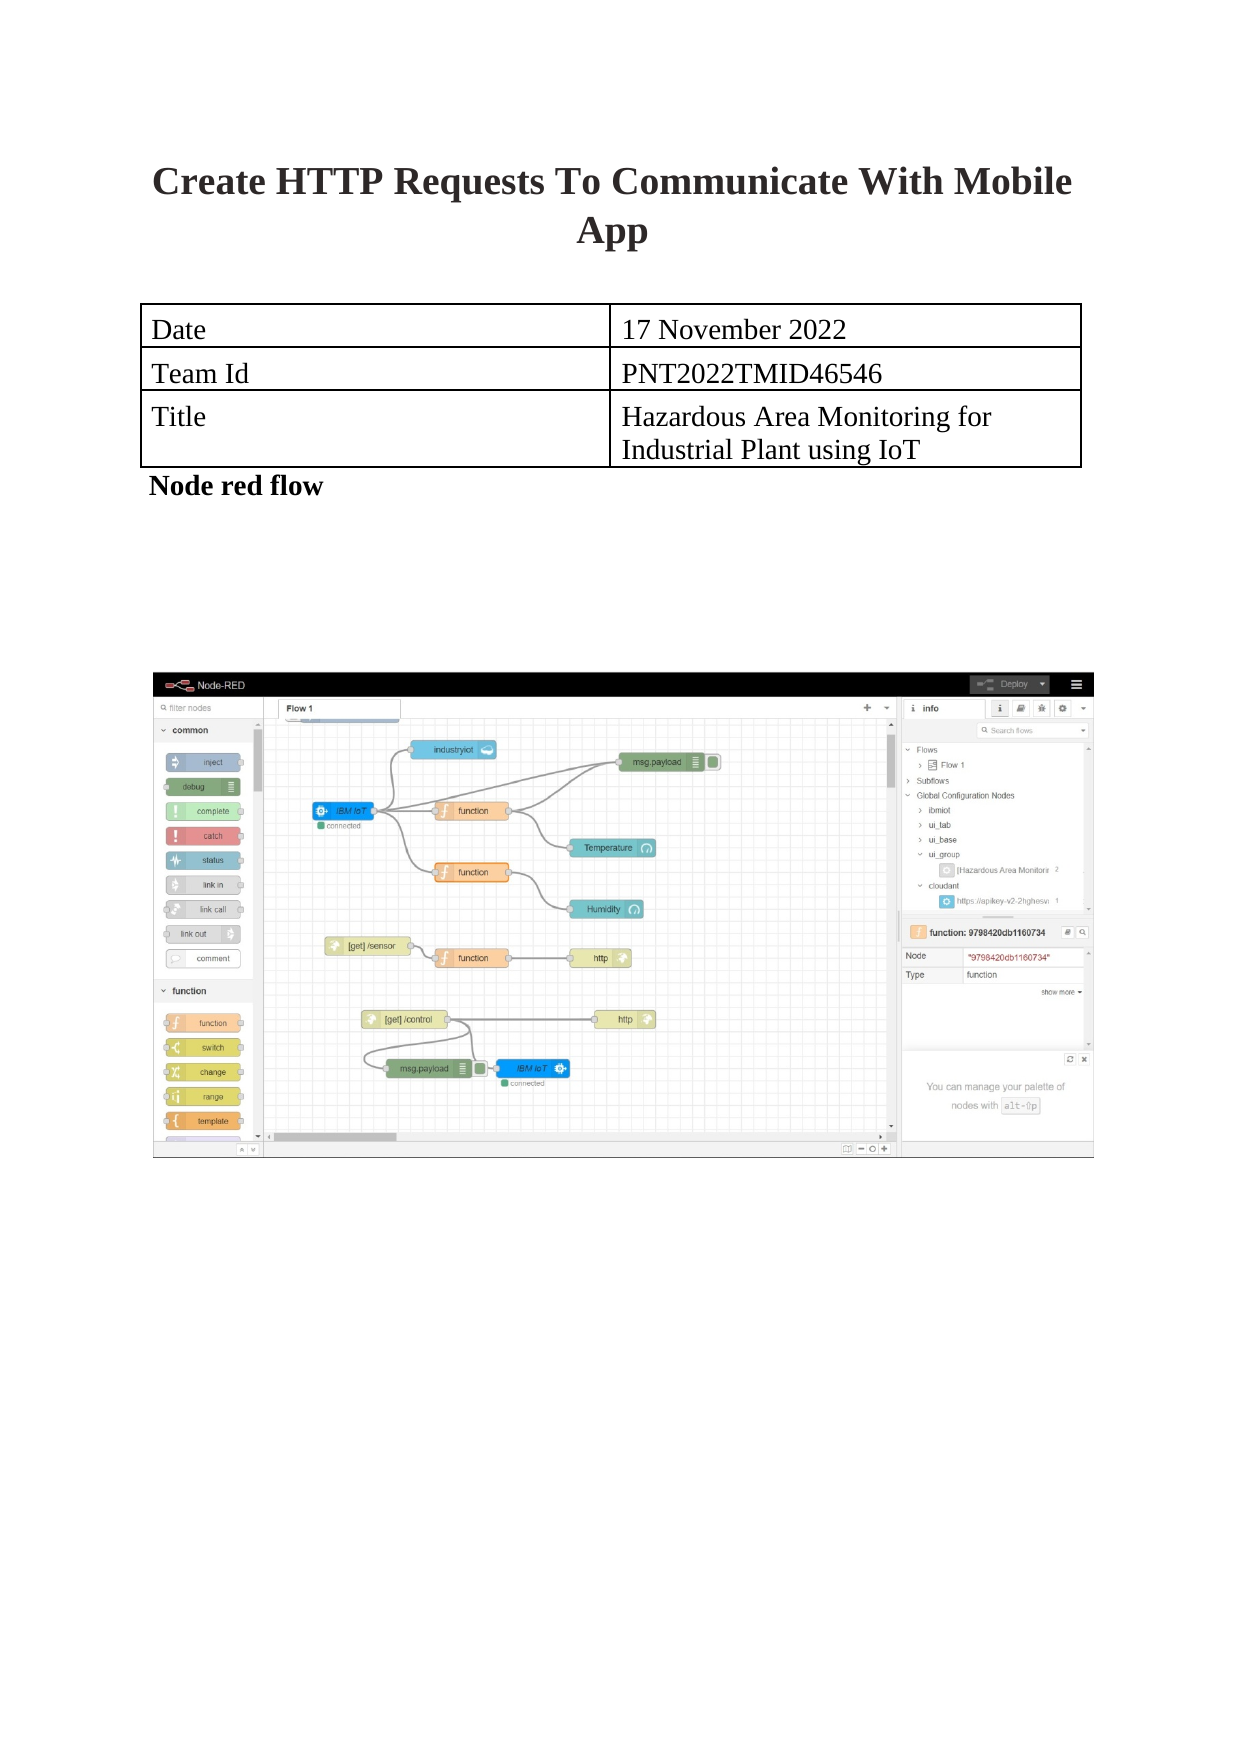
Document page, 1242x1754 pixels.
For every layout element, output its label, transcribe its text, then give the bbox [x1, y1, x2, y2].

table_header 17 November 2022 [611, 305, 1080, 346]
table_cell Hazardous Area Monitoring for Industrial Plant using IoT [611, 391, 1080, 466]
table_header Date [142, 305, 609, 346]
text Node red flow [148, 468, 1074, 502]
table_cell Title [142, 391, 609, 466]
table_cell Team Id [142, 348, 609, 389]
picture [153, 671, 1094, 1158]
table_cell PNT2022TMID46546 [611, 348, 1080, 389]
text Create HTTP Requests To Communicate With Mobile App [150, 157, 1074, 252]
